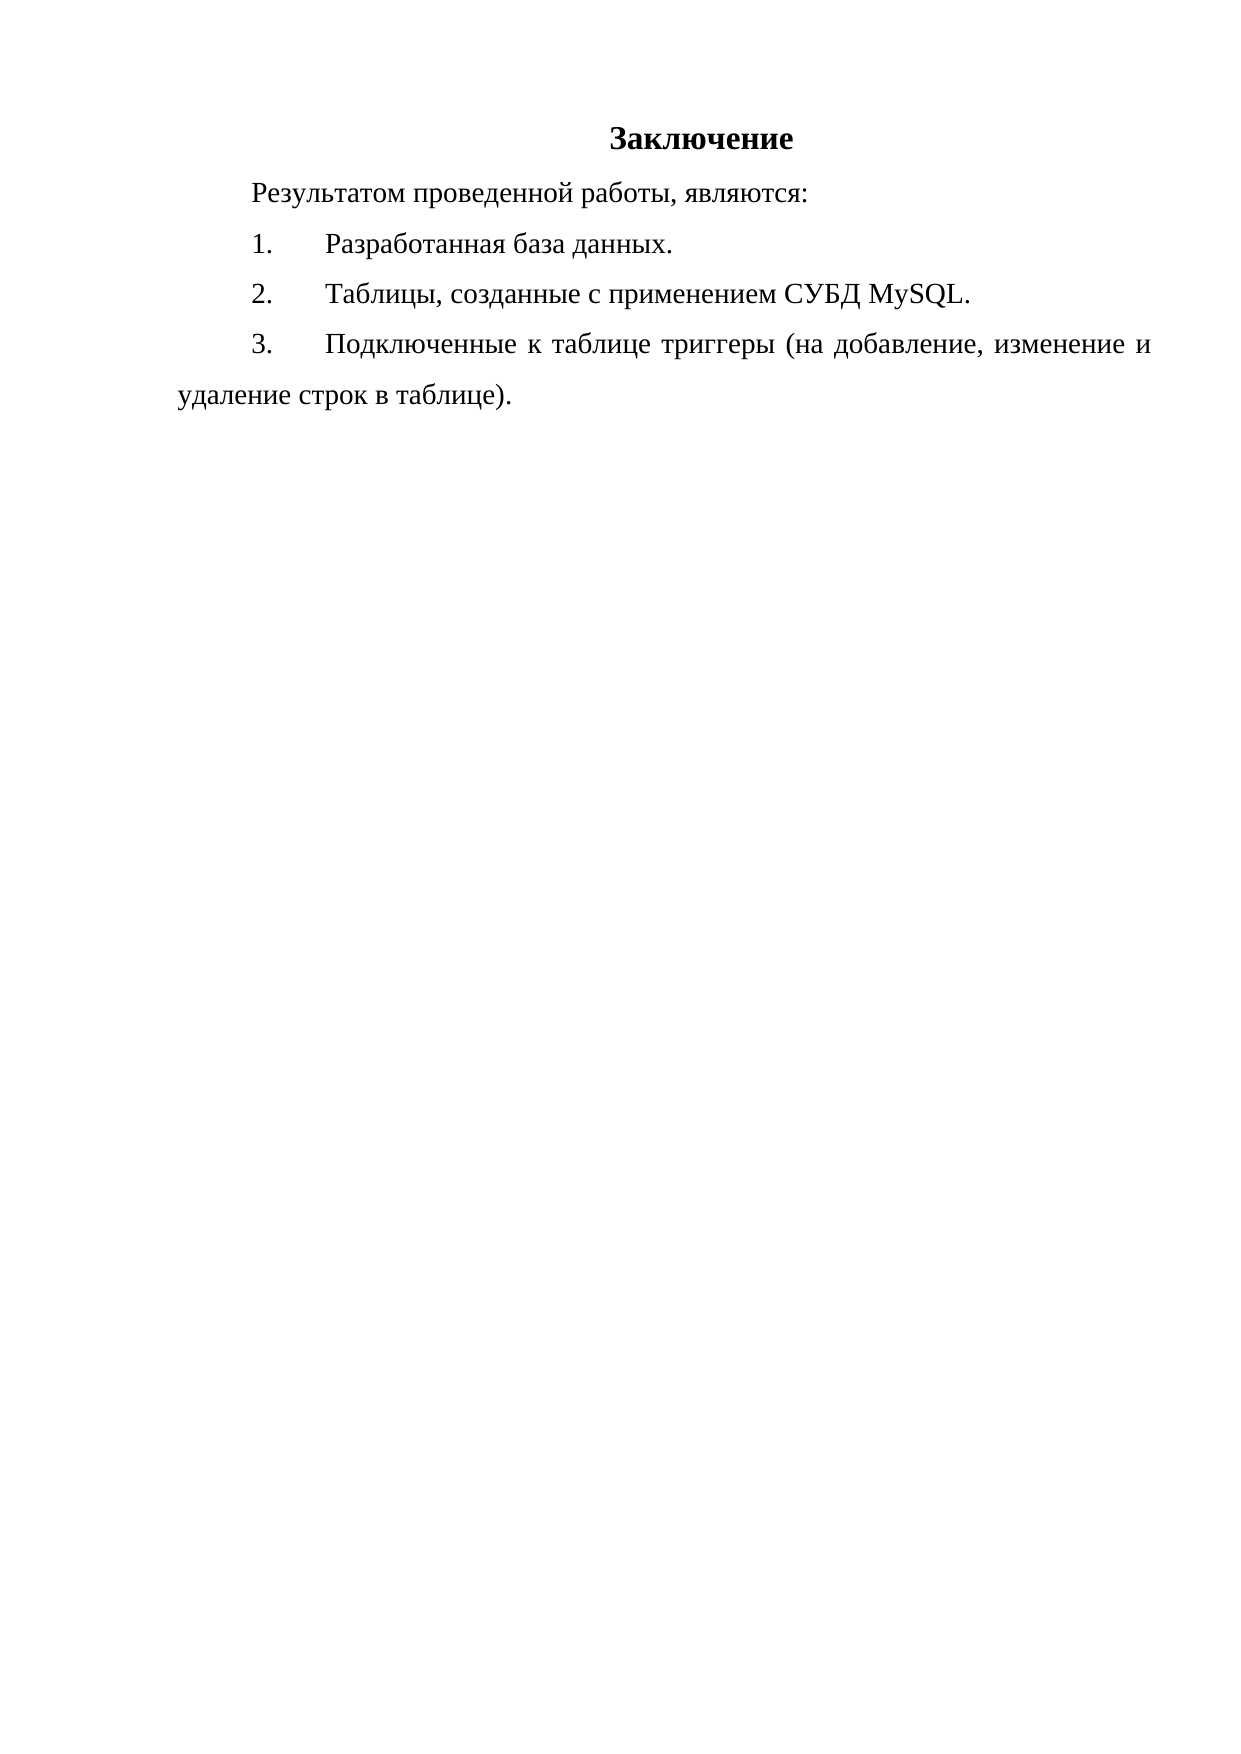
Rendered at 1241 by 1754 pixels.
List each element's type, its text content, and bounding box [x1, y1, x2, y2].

subtitle Заключение [177, 118, 1152, 156]
list Подключенные к таблице триггеры (на добавление, изменение и удаление строк в таблице). [177, 327, 1152, 410]
list Таблицы, созданные с применением СУБД MySQL. [177, 276, 1152, 310]
list Разработанная база данных. [177, 226, 1152, 259]
text Результатом проведенной работы, являются: [177, 176, 1152, 209]
